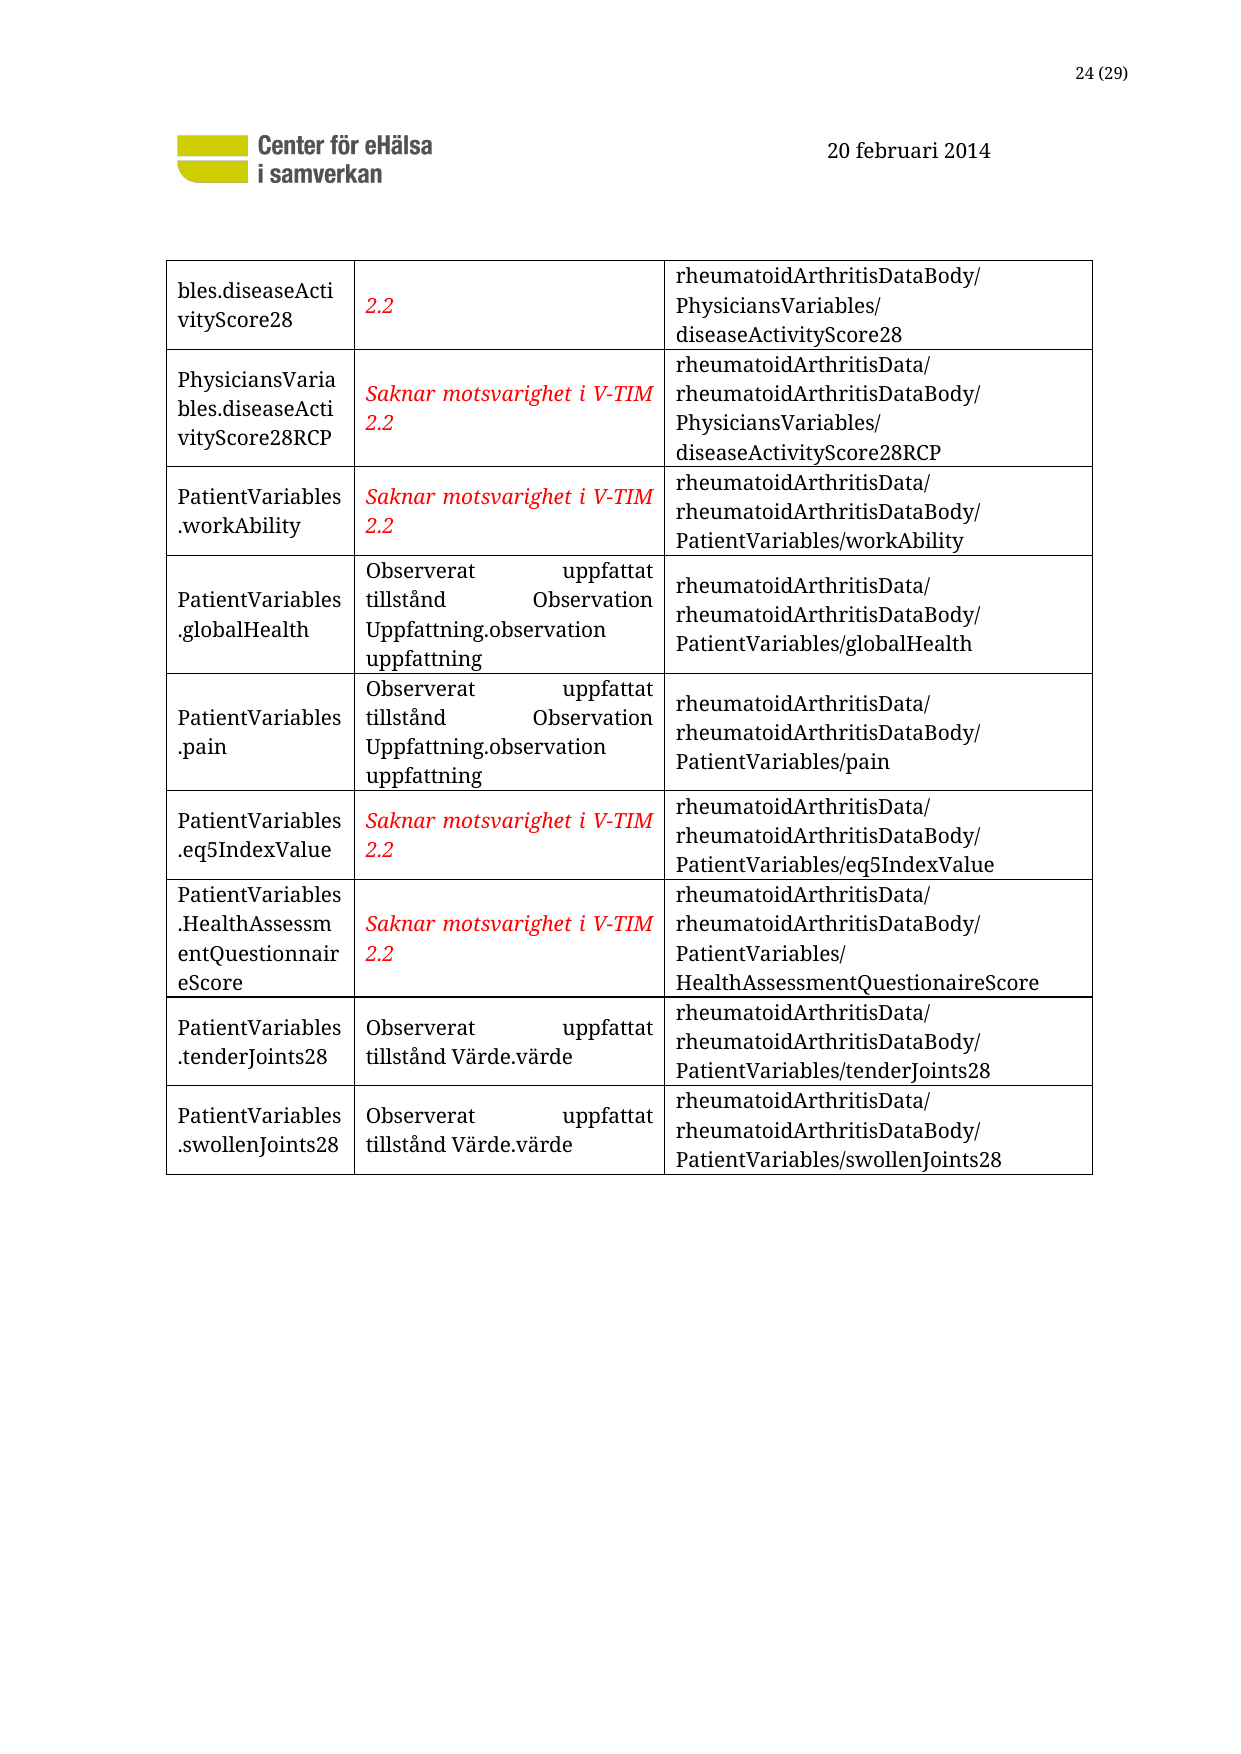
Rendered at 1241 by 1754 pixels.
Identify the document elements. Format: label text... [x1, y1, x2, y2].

table_cell rheumatoidArthritisData/rheumatoidArthritisDataBody/PatientVariables/globalHealth [665, 556, 1092, 672]
table_cell Observerat uppfattat tillstånd Värde.värde [355, 998, 664, 1085]
table_cell rheumatoidArthritisData/rheumatoidArthritisDataBody/PatientVariables/workAbility [665, 467, 1092, 555]
table_cell Observerat uppfattat tillstånd Observation Uppfattning.observation uppfattning [355, 556, 664, 672]
table_cell rheumatoidArthritisData/rheumatoidArthritisDataBody/PhysiciansVariables/diseaseActivityScore28RCP [665, 350, 1092, 466]
table_cell PatientVariables.swollenJoints28 [167, 1086, 354, 1173]
table_cell rheumatoidArthritisData/rheumatoidArthritisDataBody/PatientVariables/HealthAssessmentQuestionaireScore [665, 880, 1092, 996]
table_cell PatientVariables.globalHealth [167, 556, 354, 672]
picture [177, 135, 432, 183]
table_cell Observerat uppfattat tillstånd Värde.värde [355, 1086, 664, 1173]
table_cell rheumatoidArthritisData/rheumatoidArthritisDataBody/PatientVariables/tenderJoints28 [665, 998, 1092, 1085]
table_cell Saknar motsvarighet i V-TIM 2.2 [355, 350, 664, 466]
table_cell PatientVariables.eq5IndexValue [167, 791, 354, 879]
table_cell Saknar motsvarighet i V-TIM 2.2 [355, 880, 664, 996]
table_cell PhysiciansVariables.diseaseActivityScore28 [167, 261, 354, 348]
table_cell Saknar motsvarighet i V-TIM 2.2 [355, 467, 664, 555]
table_cell PatientVariables.tenderJoints28 [167, 998, 354, 1085]
table_cell Observerat uppfattat tillstånd Observation Uppfattning.observation uppfattning [355, 674, 664, 790]
table_cell Saknar motsvarighet i V-TIM 2.2 [355, 791, 664, 879]
table_cell rheumatoidArthritisData/rheumatoidArthritisDataBody/PhysiciansVariables/diseaseActivityScore28 [665, 261, 1092, 348]
table_cell PhysiciansVariables.diseaseActivityScore28RCP [167, 350, 354, 466]
table_cell Saknar motsvarighet i V-TIM 2.2 [355, 261, 664, 348]
table_cell rheumatoidArthritisData/rheumatoidArthritisDataBody/PatientVariables/pain [665, 674, 1092, 790]
table_cell PatientVariables.pain [167, 674, 354, 790]
table_cell PatientVariables.HealthAssessmentQuestionnaireScore [167, 880, 354, 996]
table_cell rheumatoidArthritisData/rheumatoidArthritisDataBody/PatientVariables/eq5IndexValue [665, 791, 1092, 879]
table_cell rheumatoidArthritisData/rheumatoidArthritisDataBody/PatientVariables/swollenJoints28 [665, 1086, 1092, 1173]
table_cell PatientVariables.workAbility [167, 467, 354, 555]
